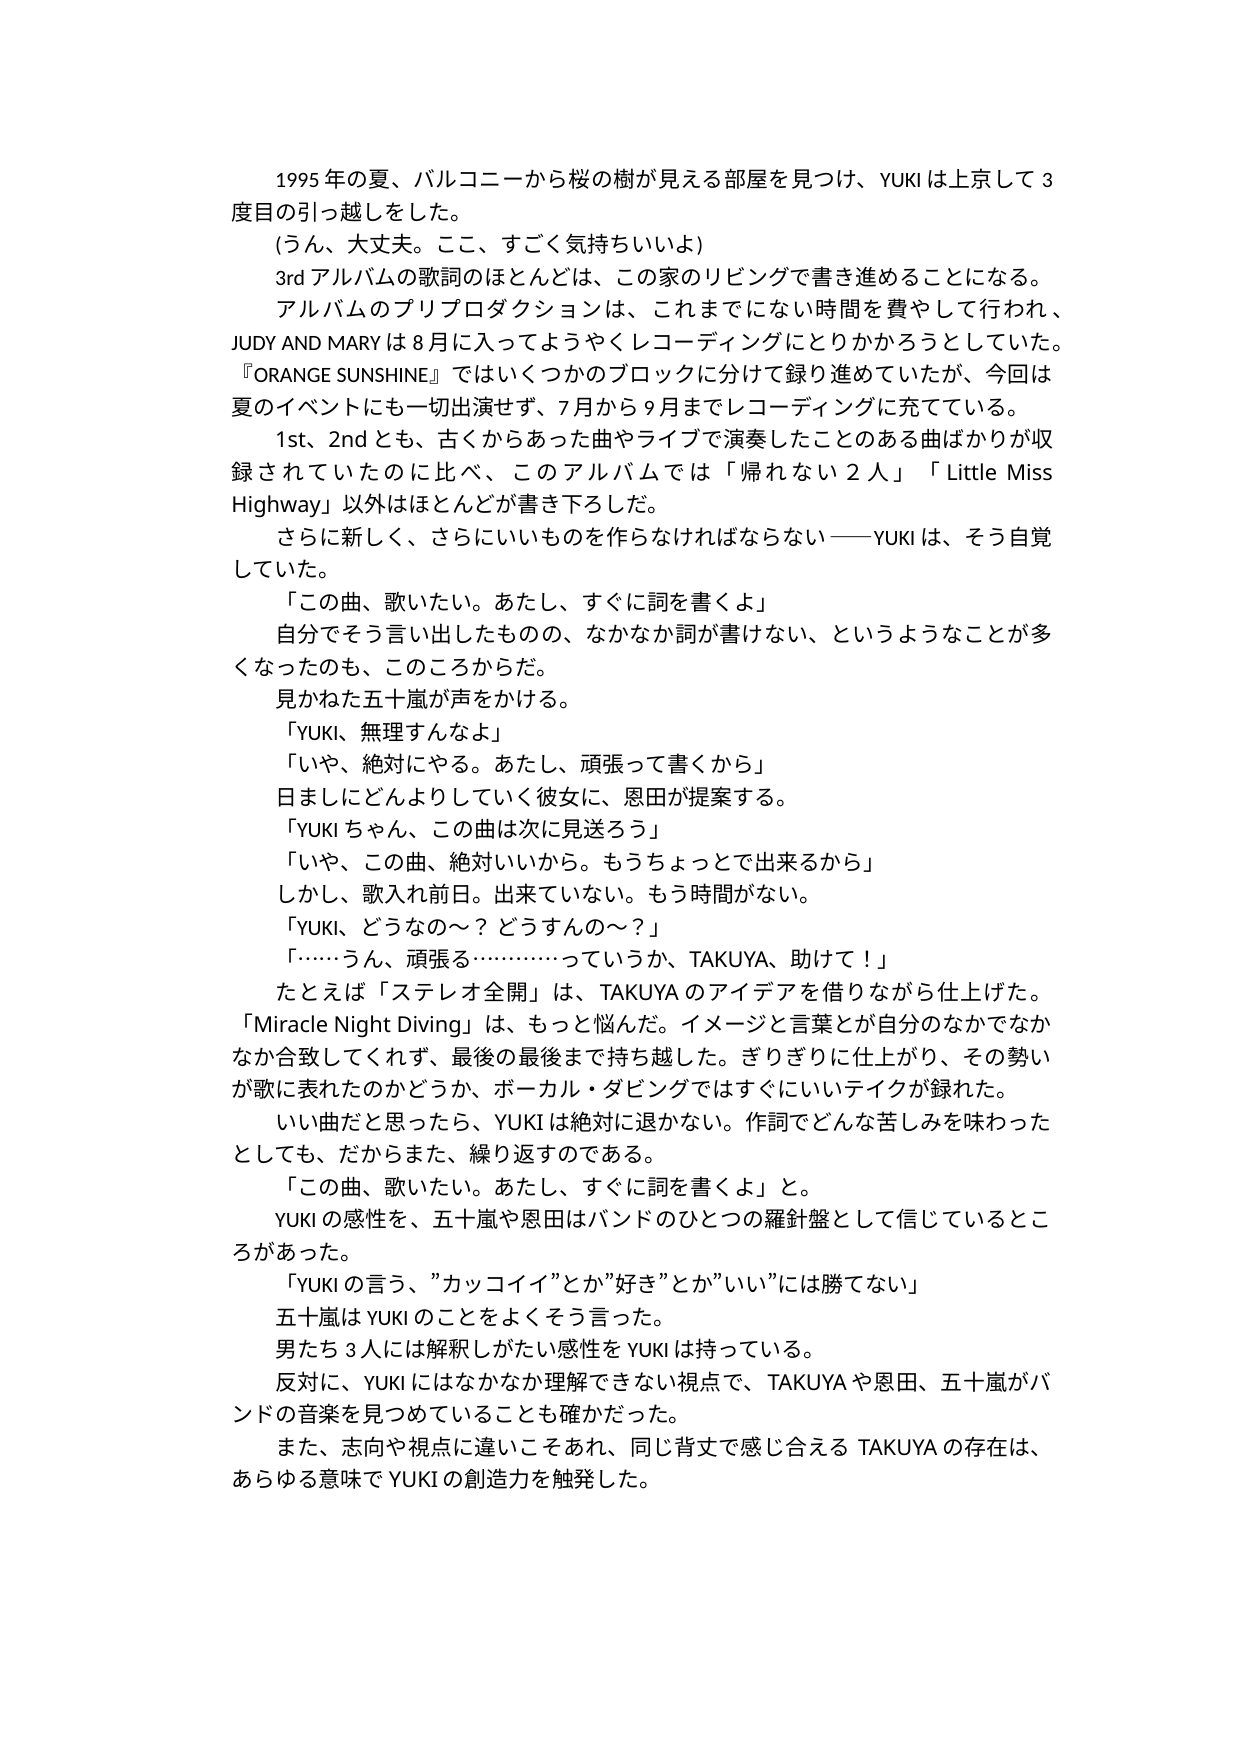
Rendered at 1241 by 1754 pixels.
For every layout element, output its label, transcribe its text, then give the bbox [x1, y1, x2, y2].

text 五十嵐はYUKIのことをよくそう言った。 [231, 1299, 1053, 1332]
text いい曲だと思ったら、YUKIは絶対に退かない。作詞でどんな苦しみを味わったとしても、だからまた、繰り返すのである。 [231, 1104, 1053, 1169]
text また、志向や視点に違いこそあれ、同じ背丈で感じ合えるTAKUYAの存在は、あらゆる意味でYUKIの創造力を触発した。 [231, 1429, 1053, 1494]
text 自分でそう言い出したものの、なかなか詞が書けない、というようなことが多くなったのも、このころからだ。 [231, 617, 1053, 682]
text 男たち3人には解釈しがたい感性をYUKIは持っている。 [231, 1332, 1053, 1364]
text 「……うん、頑張る…………っていうか、TAKUYA、助けて！」 [231, 942, 1053, 974]
text 「YUKI、どうなの～？ どうすんの～？」 [231, 909, 1053, 942]
text 反対に、YUKIにはなかなか理解できない視点で、TAKUYAや恩田、五十嵐がバンドの音楽を見つめていることも確かだった。 [231, 1364, 1053, 1429]
text 日ましにどんよりしていく彼女に、恩田が提案する。 [231, 779, 1053, 812]
text YUKIの感性を、五十嵐や恩田はバンドのひとつの羅針盤として信じているところがあった。 [231, 1202, 1053, 1267]
text 1st、2ndとも、古くからあった曲やライブで演奏したことのある曲ばかりが収録されていたのに比べ、このアルバムでは「帰れない２人」「Little Miss Highway」以外はほとんどが書き下ろしだ。 [231, 422, 1053, 519]
text 「いや、絶対にやる。あたし、頑張って書くから」 [231, 747, 1053, 779]
text 1995年の夏、バルコニーから桜の樹が見える部屋を見つけ、YUKIは上京して3度目の引っ越しをした。 [231, 162, 1053, 227]
text 「YUKIちゃん、この曲は次に見送ろう」 [231, 812, 1053, 844]
text (うん、大丈夫。ここ、すごく気持ちいいよ) [231, 227, 1053, 259]
text 「いや、この曲、絶対いいから。もうちょっとで出来るから」 [231, 844, 1053, 877]
text アルバムのプリプロダクションは、これまでにない時間を費やして行われ、JUDY AND MARYは8月に入ってようやくレコーディングにとりかかろうとしていた。『ORANGE SUNSHINE』ではいくつかのブロックに分けて録り進めていたが、今回は夏のイベントにも一切出演せず、7月から9月までレコーディングに充てている。 [231, 292, 1053, 422]
text 3rdアルバムの歌詞のほとんどは、この家のリビングで書き進めることになる。 [231, 259, 1053, 292]
text 見かねた五十嵐が声をかける。 [231, 682, 1053, 714]
text 「この曲、歌いたい。あたし、すぐに詞を書くよ」 [231, 584, 1053, 617]
text 「YUKIの言う、”カッコイイ”とか”好き”とか”いい”には勝てない」 [231, 1267, 1053, 1299]
text たとえば「ステレオ全開」は、TAKUYAのアイデアを借りながら仕上げた。「Miracle Night Diving」は、もっと悩んだ。イメージと言葉とが自分のなかでなかなか合致してくれず、最後の最後まで持ち越した。ぎりぎりに仕上がり、その勢いが歌に表れたのかどうか、ボーカル・ダビングではすぐにいいテイクが録れた。 [231, 974, 1053, 1104]
text 「この曲、歌いたい。あたし、すぐに詞を書くよ」と。 [231, 1169, 1053, 1202]
text さらに新しく、さらにいいものを作らなければならない——YUKIは、そう自覚していた。 [231, 519, 1053, 584]
text 「YUKI、無理すんなよ」 [231, 714, 1053, 747]
text しかし、歌入れ前日。出来ていない。もう時間がない。 [231, 877, 1053, 909]
